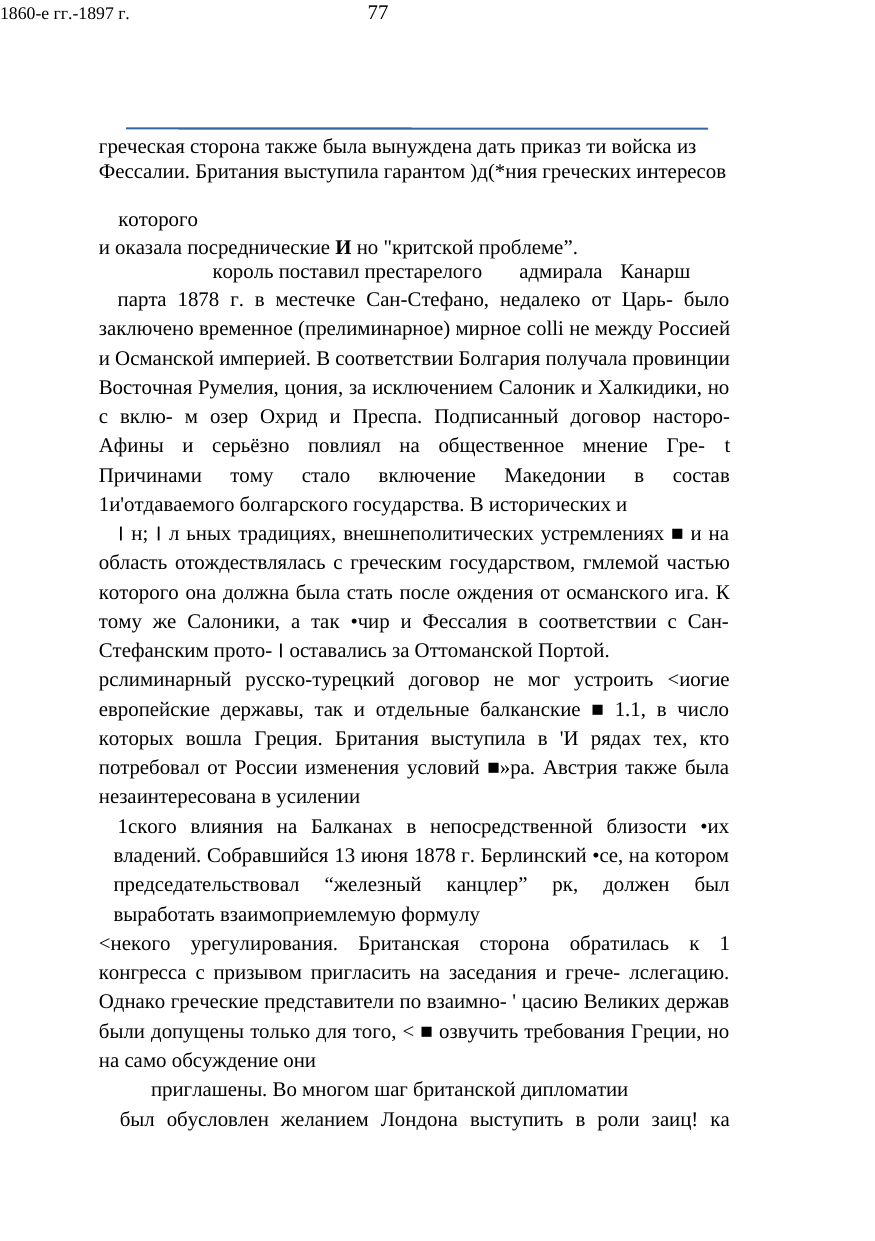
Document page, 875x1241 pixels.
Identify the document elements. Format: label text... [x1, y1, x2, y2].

text рслиминарный русско-турецкий договор не мог устроить <иогие европейские державы, так и отдельные балканские ■ 1.1, в число которых вошла Греция. Британия выступила в 'И рядах тех, кто потребовал от России изменения условий ■»ра. Австрия также была незаинтересована в усилении [99, 667, 730, 808]
text <некого урегулирования. Британская сторона обратилась к 1 конгресса с призывом пригласить на заседания и грече- лслегацию. Однако греческие представители по взаимно- ' цасию Великих держав были допущены только для того, < ■ озвучить требования Греции, но на само обсуждение они [99, 931, 730, 1072]
text парта 1878 г. в местечке Сан-Стефано, недалеко от Царь- было заключено временное (прелиминарное) мирное colli не между Россией и Османской империей. В соответствии Болгария получала провинции Восточная Румелия, цония, за исключением Салоник и Халкидики, но с вклю- м озер Охрид и Преспа. Подписанный договор насторо- Афины и серьёзно повлиял на общественное мнение Гре- t Причинами тому стало включение Македонии в состав 1и'отдаваемого болгарского государства. В исторических и [99, 287, 730, 516]
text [117, 1106, 730, 1131]
text приглашены. Во многом шаг британской дипломатии [99, 1077, 730, 1101]
text 1ского влияния на Балканах в непосредственной близости •их владений. Собравшийся 13 июня 1878 г. Берлинский •се, на котором председательствовал “железный канцлер” рк, должен был выработать взаимоприемлемую формулу [113, 814, 730, 926]
text греческая сторона также была вынуждена дать приказ ти войска из Фессалии. Британия выступила гарантом )д(*ния греческих интересов и оказала посреднические И но "критской проблеме”. [99, 134, 730, 259]
text । н; । л ьных традициях, внешнеполитических устремлениях ■ и на область отождествлялась с греческим государством, гмлемой частью которого она должна была стать после ождения от османского ига. К тому же Салоники, а так •чир и Фессалия в соответствии с Сан-Стефанским прото- । оставались за Оттоманской Портой. [99, 521, 730, 662]
